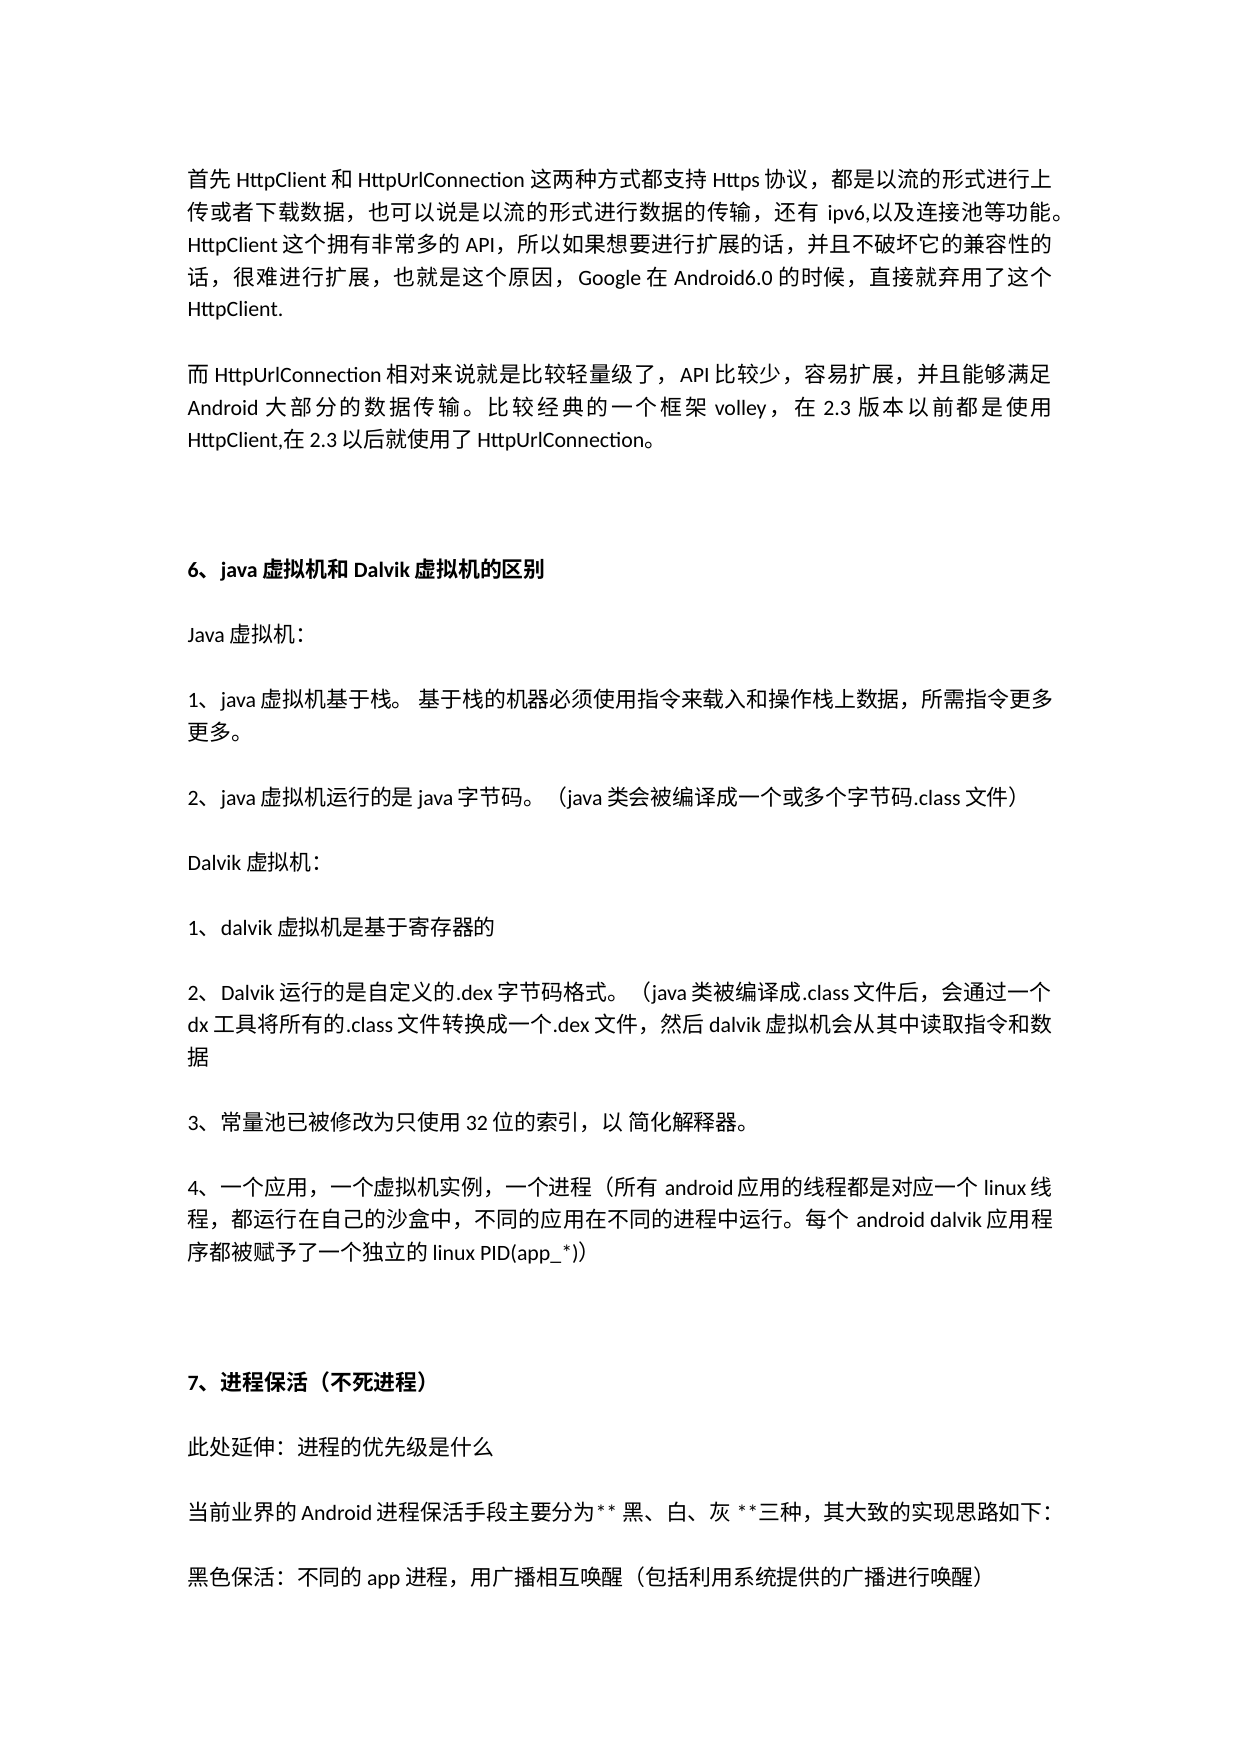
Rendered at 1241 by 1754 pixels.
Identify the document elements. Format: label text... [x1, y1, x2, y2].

text Dalvik虚拟机： [187, 844, 1053, 877]
text 2、Dalvik运行的是自定义的.dex字节码格式。（java类被编译成.class文件后，会通过一个dx工具将所有的.class文件转换成一个.dex文件，然后dalvik虚拟机会从其中读取指令和数据 [187, 974, 1053, 1072]
text 而HttpUrlConnection相对来说就是比较轻量级了，API比较少，容易扩展，并且能够满足Android大部分的数据传输。比较经典的一个框架volley，在2.3版本以前都是使用HttpClient,在2.3以后就使用了HttpUrlConnection。 [187, 357, 1053, 454]
text 3、常量池已被修改为只使用32位的索引，以 简化解释器。 [187, 1104, 1053, 1137]
text 首先HttpClient和HttpUrlConnection 这两种方式都支持Https协议，都是以流的形式进行上传或者下载数据，也可以说是以流的形式进行数据的传输，还有ipv6,以及连接池等功能。HttpClient这个拥有非常多的API，所以如果想要进行扩展的话，并且不破坏它的兼容性的话，很难进行扩展，也就是这个原因，Google在Android6.0的时候，直接就弃用了这个HttpClient. [187, 162, 1053, 324]
text 当前业界的Android进程保活手段主要分为** 黑、白、灰 **三种，其大致的实现思路如下： [187, 1494, 1053, 1527]
text 黑色保活：不同的app进程，用广播相互唤醒（包括利用系统提供的广播进行唤醒） [187, 1559, 1053, 1592]
text 此处延伸：进程的优先级是什么 [187, 1429, 1053, 1462]
text Java虚拟机： [187, 617, 1053, 649]
text 1、dalvik虚拟机是基于寄存器的 [187, 909, 1053, 942]
text 1、java虚拟机基于栈。 基于栈的机器必须使用指令来载入和操作栈上数据，所需指令更多更多。 [187, 682, 1053, 747]
text 6、java虚拟机和Dalvik虚拟机的区别 [187, 552, 1053, 584]
text 7、进程保活（不死进程） [187, 1364, 1053, 1397]
text 2、java虚拟机运行的是java字节码。（java类会被编译成一个或多个字节码.class文件） [187, 779, 1053, 812]
text 4、一个应用，一个虚拟机实例，一个进程（所有android应用的线程都是对应一个linux线程，都运行在自己的沙盒中，不同的应用在不同的进程中运行。每个android dalvik应用程序都被赋予了一个独立的linux PID(app_*)） [187, 1169, 1053, 1267]
